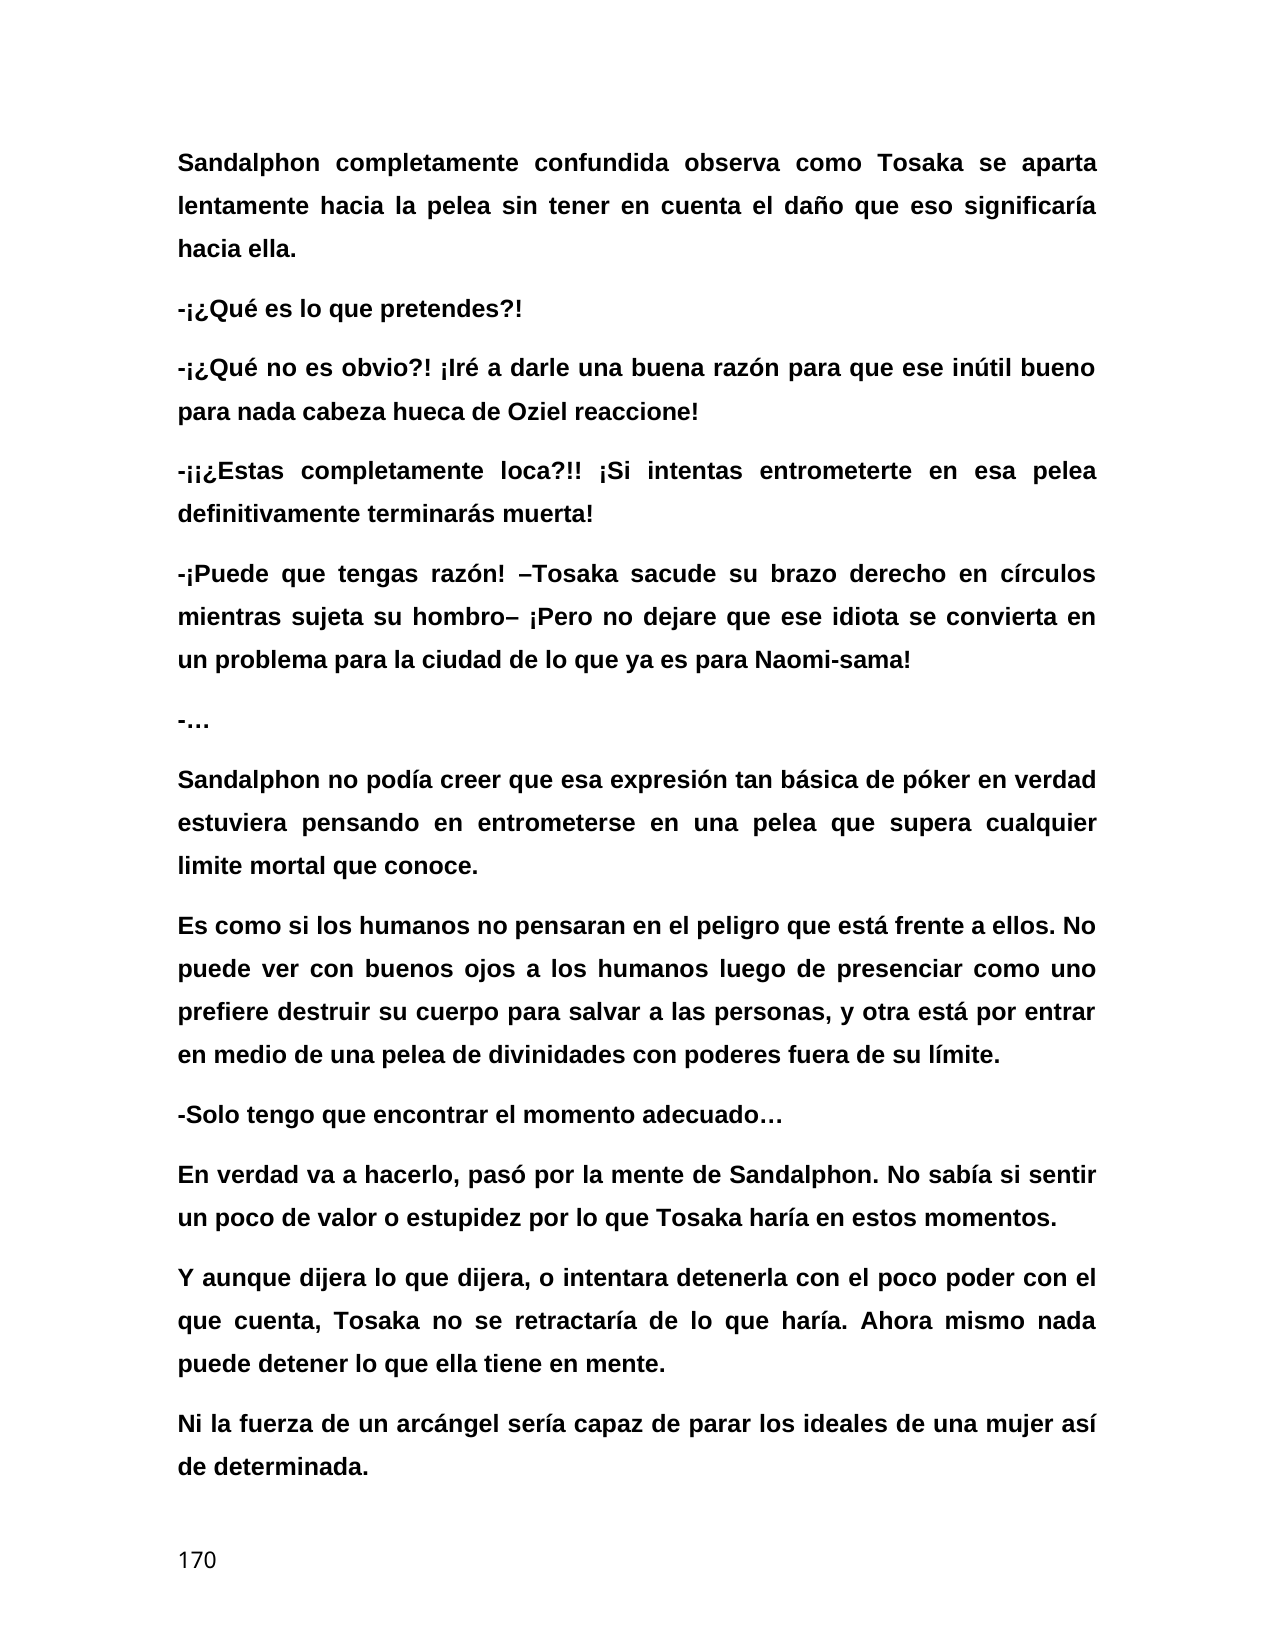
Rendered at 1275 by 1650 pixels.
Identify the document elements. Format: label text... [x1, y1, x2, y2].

text -¡Puede que tengas razón! –Tosaka sacude su brazo derecho en círculos mientras sujeta su hombro– ¡Pero no dejare que ese idiota se convierta en un problema para la ciudad de lo que ya es para Naomi-sama! [177, 559, 1098, 674]
text Y aunque dijera lo que dijera, o intentara detenerla con el poco poder con el que cuenta, Tosaka no se retractaría de lo que haría. Ahora mismo nada puede detener lo que ella tiene en mente. [177, 1263, 1098, 1378]
text Ni la fuerza de un arcángel sería capaz de parar los ideales de una mujer así de determinada. [177, 1409, 1098, 1481]
text En verdad va a hacerlo, pasó por la mente de Sandalphon. No sabía si sentir un poco de valor o estupidez por lo que Tosaka haría en estos momentos. [177, 1160, 1098, 1232]
text -… [177, 705, 1098, 734]
text -¡¡¿Estas completamente loca?!! ¡Si intentas entrometerte en esa pelea definitivamente terminarás muerta! [177, 456, 1098, 528]
text -¡¿Qué no es obvio?! ¡Iré a darle una buena razón para que ese inútil bueno para nada cabeza hueca de Oziel reaccione! [177, 353, 1098, 425]
text -Solo tengo que encontrar el momento adecuado… [177, 1100, 1098, 1129]
text Sandalphon completamente confundida observa como Tosaka se aparta lentamente hacia la pelea sin tener en cuenta el daño que eso significaría hacia ella. [177, 148, 1098, 263]
text -¡¿Qué es lo que pretendes?! [177, 294, 1098, 322]
text Sandalphon no podía creer que esa expresión tan básica de póker en verdad estuviera pensando en entrometerse en una pelea que supera cualquier limite mortal que conoce. [177, 765, 1098, 880]
text Es como si los humanos no pensaran en el peligro que está frente a ellos. No puede ver con buenos ojos a los humanos luego de presenciar como uno prefiere destruir su cuerpo para salvar a las personas, y otra está por entrar en medio de una pelea de divinidades con poderes fuera de su límite. [177, 911, 1098, 1069]
